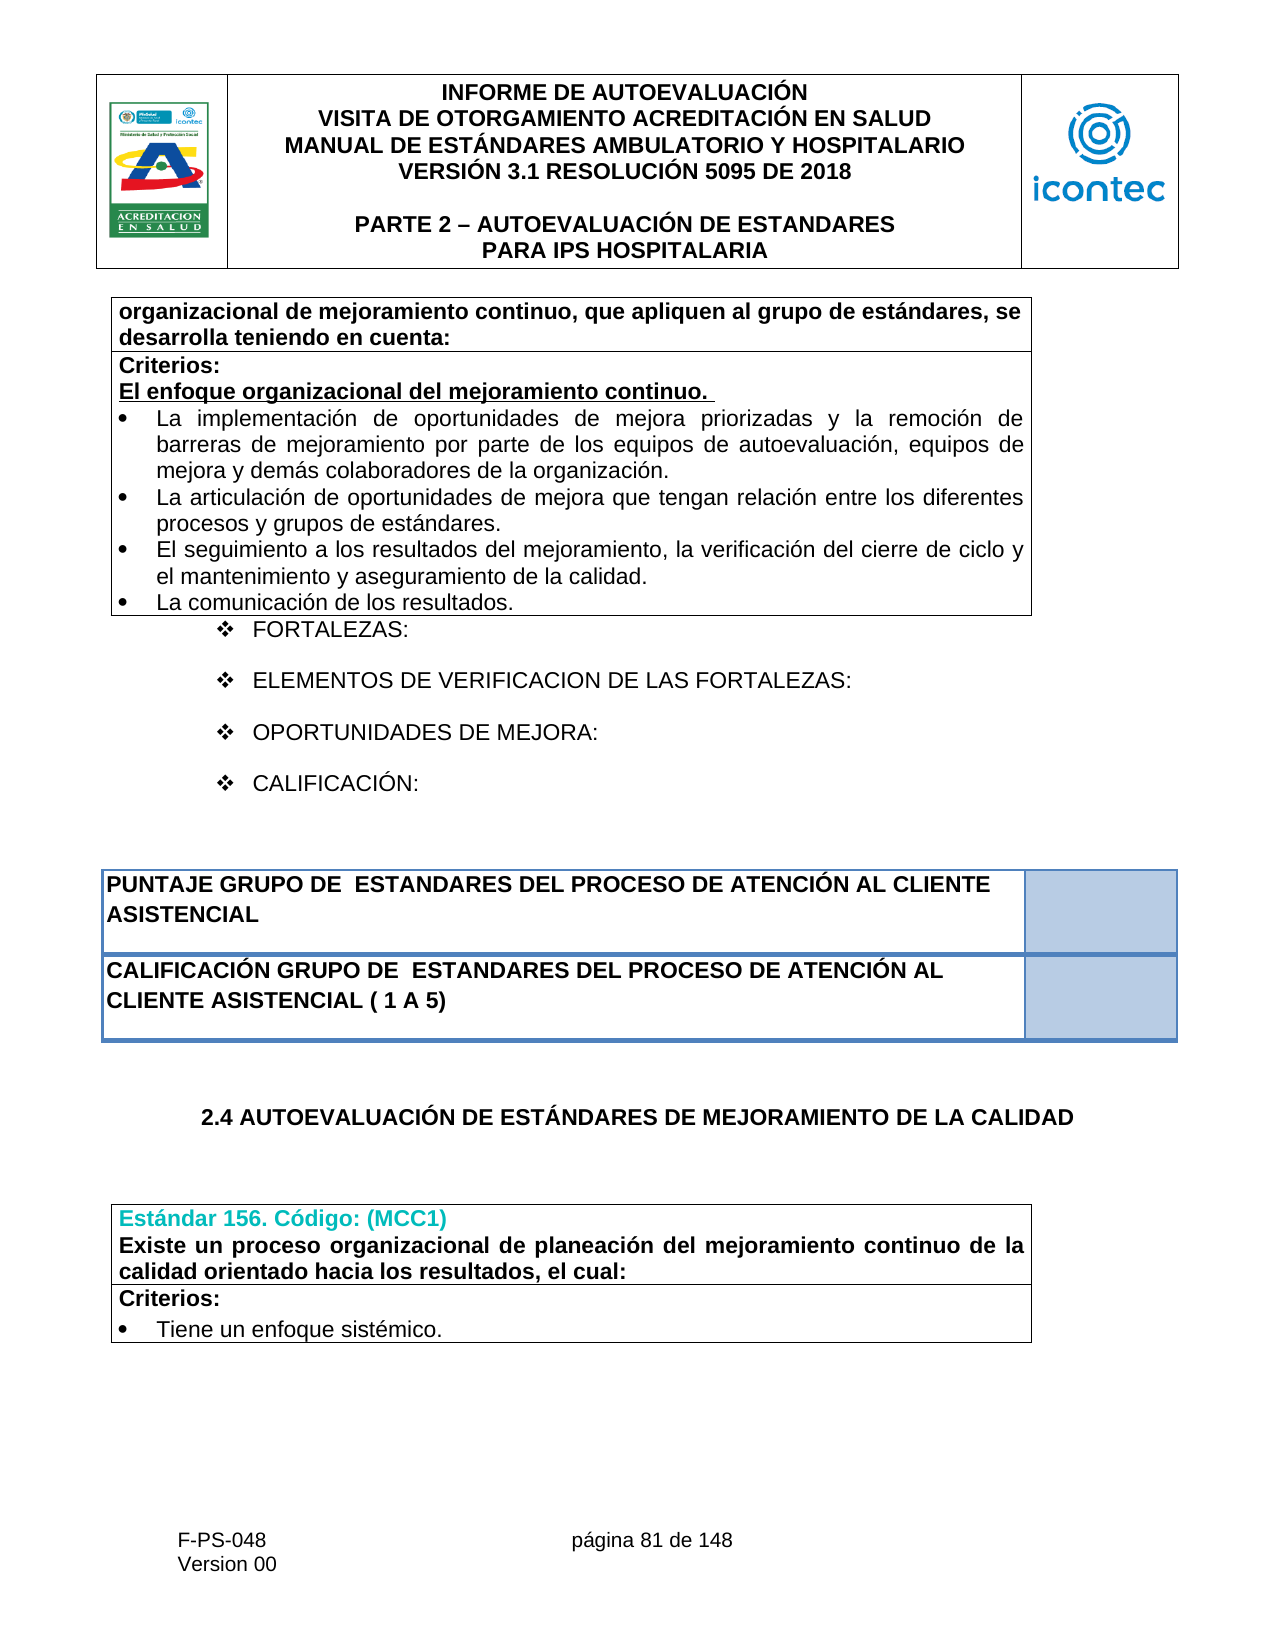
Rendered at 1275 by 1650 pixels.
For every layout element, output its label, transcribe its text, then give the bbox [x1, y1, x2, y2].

table_header Estándar 156. Código: (MCC1) Existe un proceso organizacional de planeación del mejoramiento continuo de la calidad orientado hacia los resultados, el cual: [112, 1205, 1031, 1284]
table_cell Criterios: El enfoque organizacional del mejoramiento continuo. La implementación de oportunidades de mejora priorizadas y la remoción de barreras de mejoramiento por parte de los equipos de autoevaluación, equipos de mejora y demás colaboradores de la organización. La articulación de oportunidades de mejora que tengan relación entre los diferentes procesos y grupos de estándares. El seguimiento a los resultados del mejoramiento, la verificación del cierre de ciclo y el mantenimiento y aseguramiento de la calidad. La comunicación de los resultados. [112, 352, 1031, 615]
list ELEMENTOS DE VERIFICACION DE LAS FORTALEZAS: [215, 667, 1098, 694]
table_cell [1026, 957, 1176, 1038]
picture [1028, 96, 1171, 207]
subtitle 2.4 AUTOEVALUACIÓN DE ESTÁNDARES DE MEJORAMIENTO DE LA CALIDAD [177, 1104, 1098, 1131]
table_header [1026, 871, 1176, 952]
table_cell CALIFICACIÓN GRUPO DE ESTANDARES DEL PROCESO DE ATENCIÓN AL CLIENTE ASISTENCIAL ( 1 A 5) [104, 957, 1024, 1038]
list CALIFICACIÓN: [215, 769, 1098, 796]
list OPORTUNIDADES DE MEJORA: [215, 718, 1098, 745]
table_header PUNTAJE GRUPO DE ESTANDARES DEL PROCESO DE ATENCIÓN AL CLIENTE ASISTENCIAL [104, 871, 1024, 952]
list FORTALEZAS: [215, 616, 1098, 643]
picture [103, 97, 214, 242]
